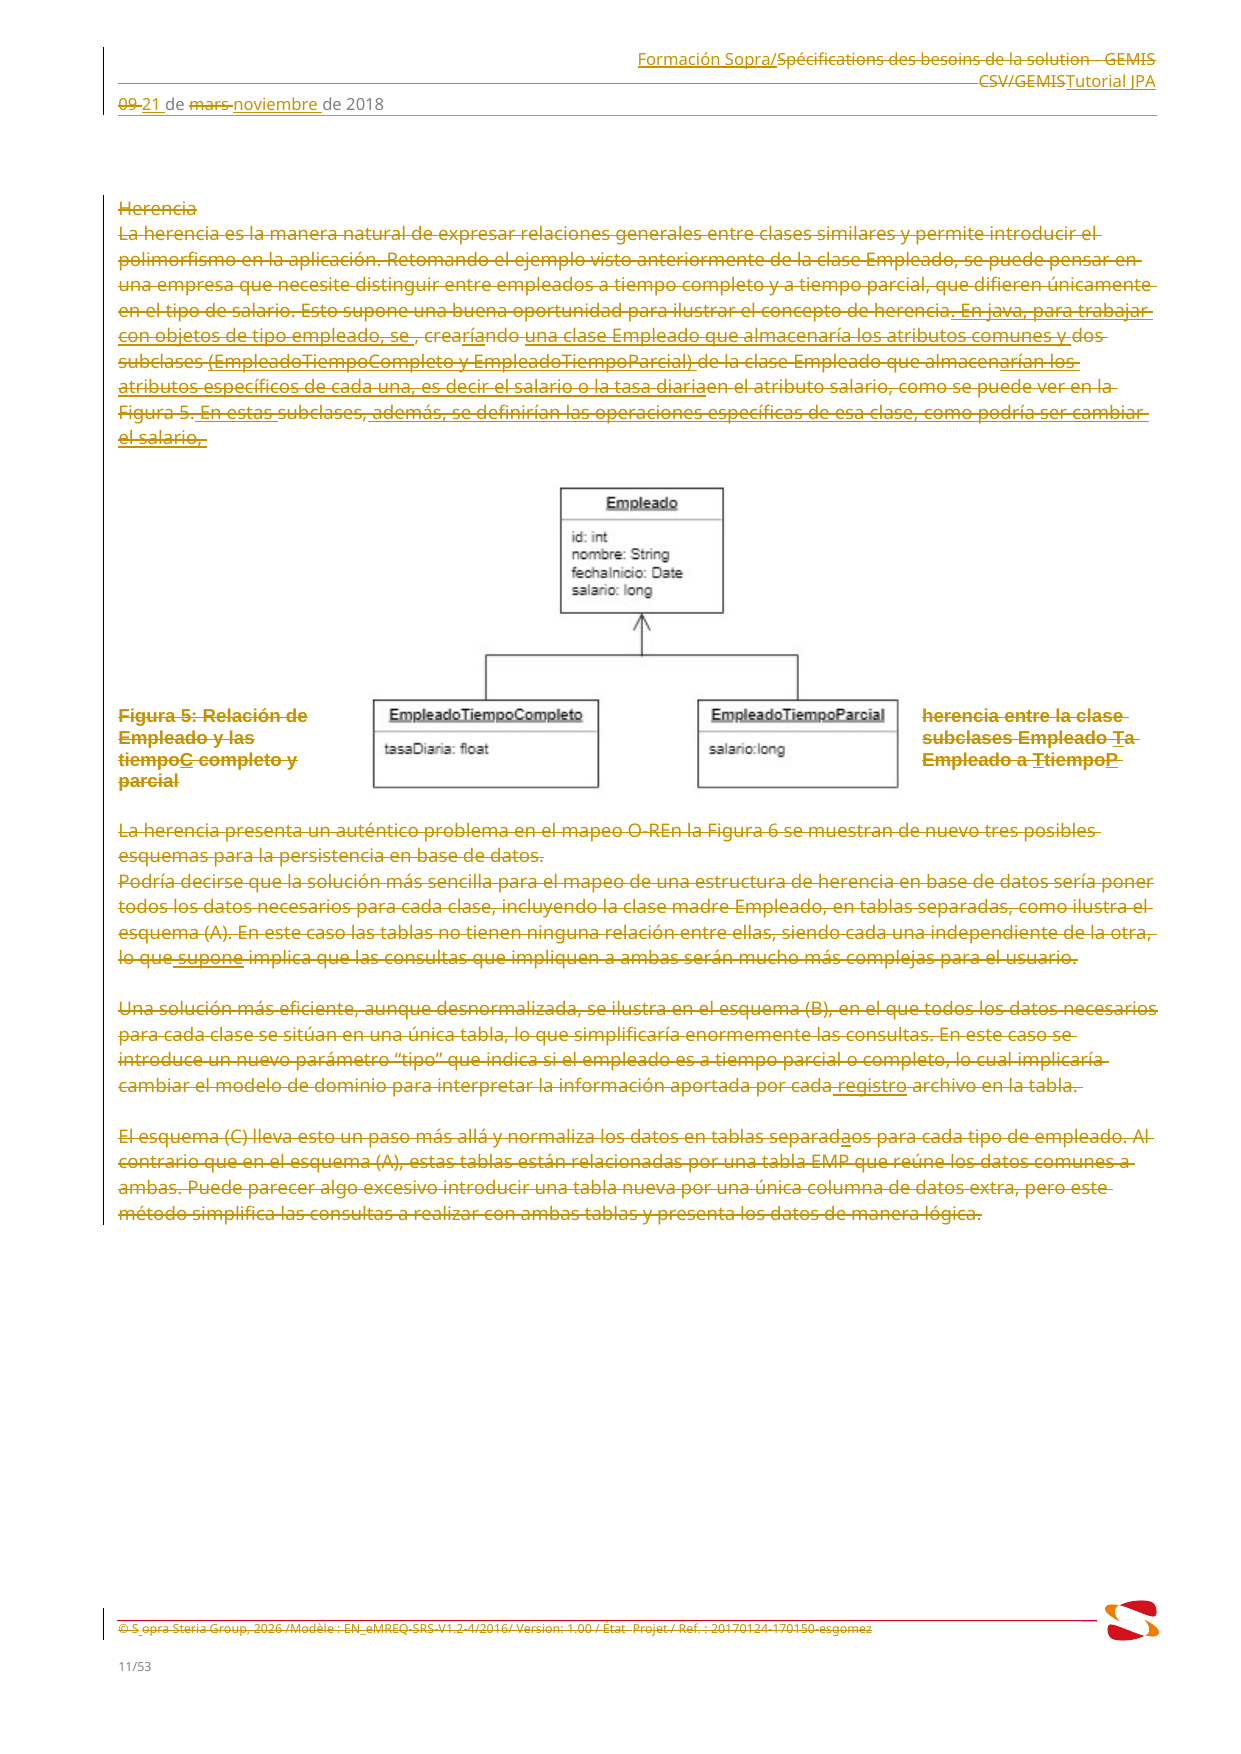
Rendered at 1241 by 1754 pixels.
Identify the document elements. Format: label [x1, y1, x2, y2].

picture [368, 485, 904, 794]
picture [1096, 1594, 1168, 1647]
